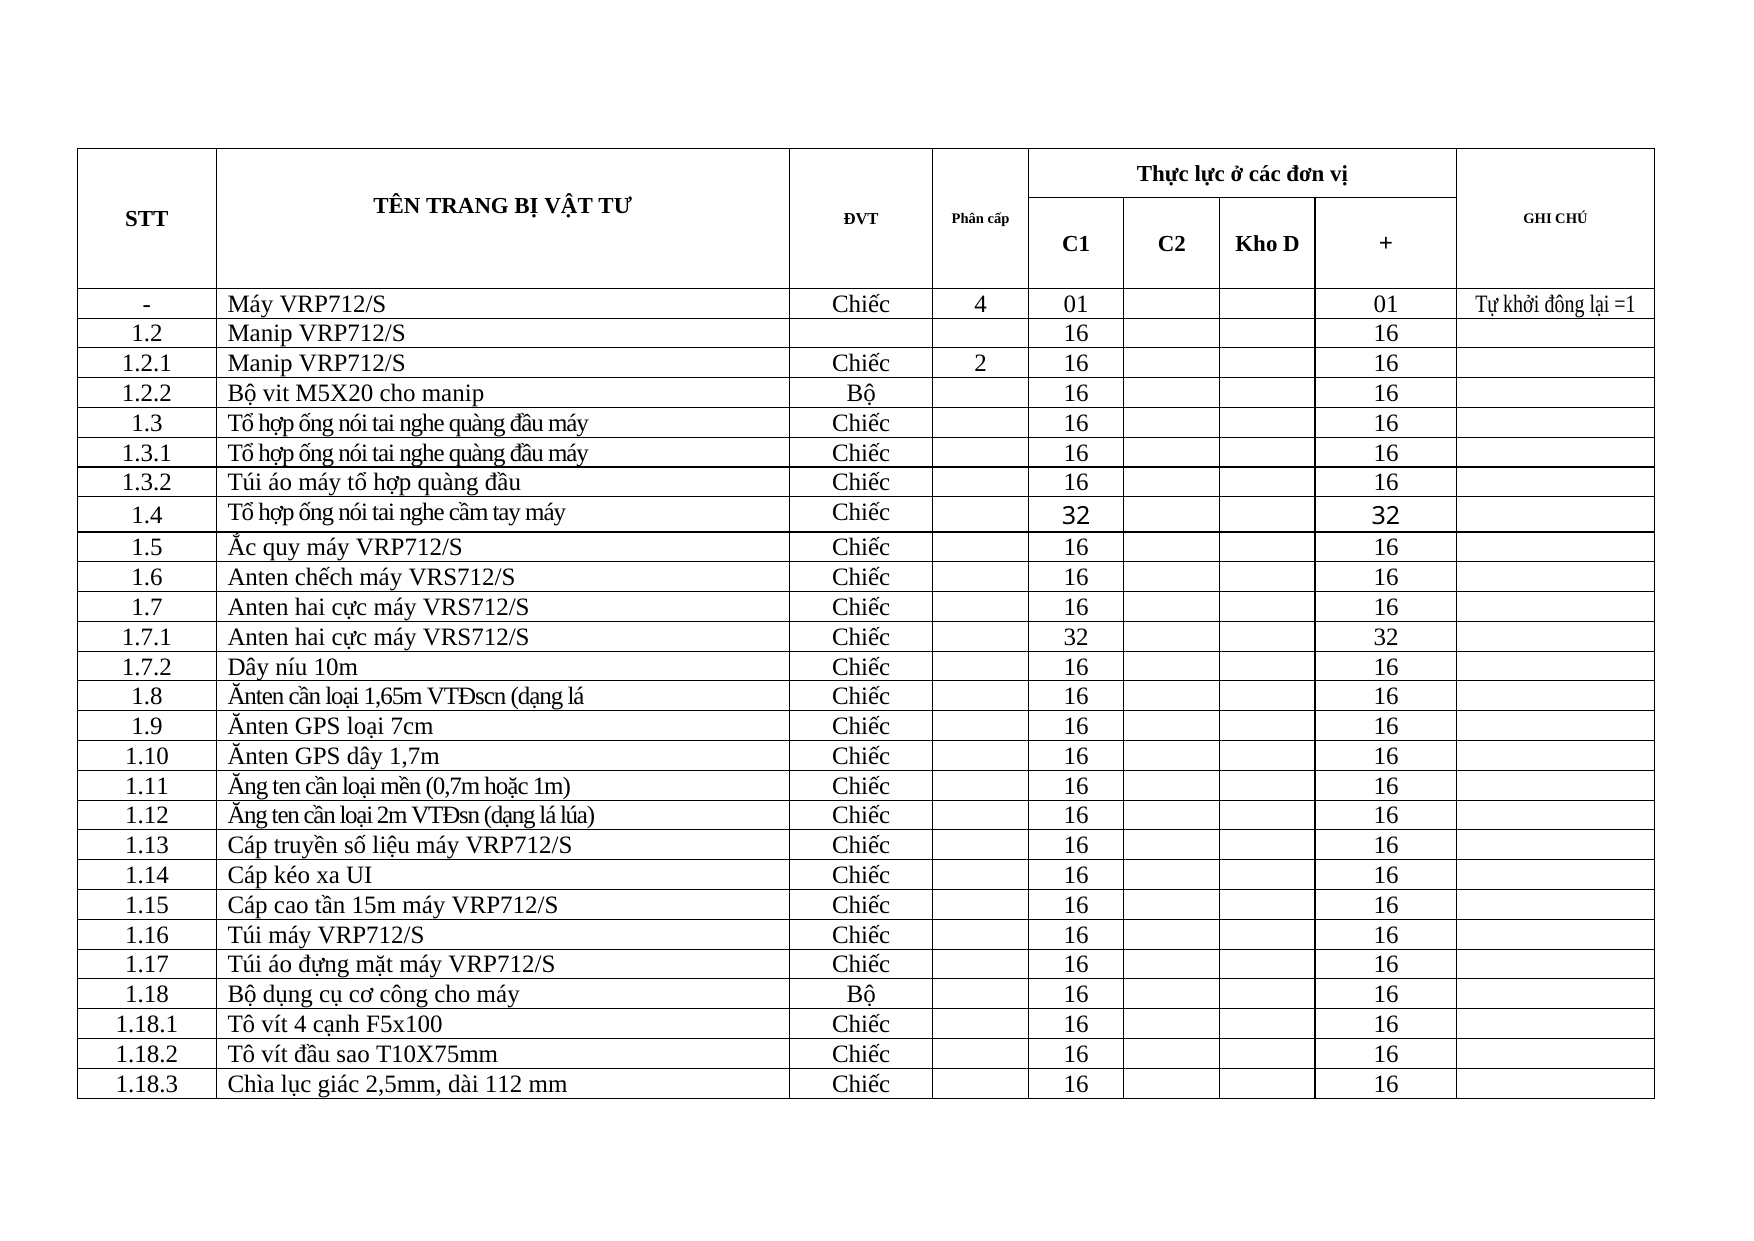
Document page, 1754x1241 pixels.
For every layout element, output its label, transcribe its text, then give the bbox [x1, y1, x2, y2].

table_cell [1124, 319, 1219, 347]
table_cell [933, 711, 1028, 740]
table_cell Túi máy VRP712/S [217, 920, 789, 948]
table_cell 32 [1029, 497, 1123, 531]
table_cell [1220, 592, 1314, 621]
table_cell Ăng ten cần loại mền (0,7m hoặc 1m) [217, 771, 789, 799]
table_cell 1.16 [78, 920, 216, 948]
table_header TÊN TRANG BỊ VẬT TƯ [217, 149, 789, 288]
table_cell Anten chếch máy VRS712/S [217, 562, 789, 591]
table_cell [933, 681, 1028, 710]
table_cell [933, 860, 1028, 889]
table_cell Máy VRP712/S [217, 289, 789, 317]
table_cell [1220, 533, 1314, 561]
table_cell 16 [1316, 533, 1456, 561]
table_cell [933, 979, 1028, 1008]
table_cell [1124, 1009, 1219, 1038]
table_cell 1.3.2 [78, 468, 216, 496]
table_header STT [78, 149, 216, 288]
table_cell [933, 890, 1028, 919]
table_cell [1220, 950, 1314, 978]
table_cell [1457, 920, 1654, 948]
table_cell 16 [1029, 1039, 1123, 1068]
table_header Thực lực ở các đơn vị [1029, 149, 1456, 197]
table_cell 16 [1029, 1009, 1123, 1038]
table_cell C1 [1029, 198, 1123, 288]
table_cell [933, 1009, 1028, 1038]
table_cell 1.3.1 [78, 438, 216, 466]
table_cell [1457, 681, 1654, 710]
table_cell [1220, 1009, 1314, 1038]
table_cell [1124, 622, 1219, 651]
table_cell [1457, 860, 1654, 889]
table_cell 1.11 [78, 771, 216, 799]
table_cell [1220, 438, 1314, 466]
table_cell [1457, 652, 1654, 680]
table_cell 1.18.3 [78, 1069, 216, 1097]
table_cell Chiếc [790, 468, 932, 496]
table_cell Tổ hợp ống nói tai nghe quàng đầu máy [217, 408, 789, 437]
table_cell 16 [1316, 1039, 1456, 1068]
table_cell [1124, 979, 1219, 1008]
table_cell 1.2 [78, 319, 216, 347]
table_cell [1457, 801, 1654, 829]
table_cell [933, 562, 1028, 591]
table_cell [933, 378, 1028, 407]
table_cell [1220, 562, 1314, 591]
table_cell [1457, 408, 1654, 437]
table_cell Chiếc [790, 652, 932, 680]
table_cell 16 [1316, 920, 1456, 948]
table_cell Chiếc [790, 592, 932, 621]
table_cell [1124, 652, 1219, 680]
table_cell [1457, 890, 1654, 919]
table_cell [1457, 562, 1654, 591]
table_cell Chiếc [790, 860, 932, 889]
table_cell Chiếc [790, 830, 932, 859]
table_cell 1.18.1 [78, 1009, 216, 1038]
table_cell [1220, 681, 1314, 710]
table_cell Chiếc [790, 711, 932, 740]
table_cell [1124, 741, 1219, 770]
table_cell [1124, 890, 1219, 919]
table_cell [933, 319, 1028, 347]
table_cell [790, 319, 932, 347]
table_cell [1220, 890, 1314, 919]
table_cell [1124, 1069, 1219, 1097]
table_cell [1220, 497, 1314, 531]
table_cell Ăng ten cần loại 2m VTĐsn (dạng lá lúa) [217, 801, 789, 829]
table_cell [1457, 622, 1654, 651]
table_cell 1.10 [78, 741, 216, 770]
table_cell [1457, 468, 1654, 496]
table_cell [933, 830, 1028, 859]
table_cell 16 [1029, 681, 1123, 710]
table_cell [1220, 830, 1314, 859]
table_cell 1.14 [78, 860, 216, 889]
table_cell Bộ dụng cụ cơ công cho máy [217, 979, 789, 1008]
table_cell 32 [1029, 622, 1123, 651]
table_cell 16 [1029, 592, 1123, 621]
table_cell Ắc quy máy VRP712/S [217, 533, 789, 561]
table_cell 16 [1029, 950, 1123, 978]
table_cell 16 [1029, 562, 1123, 591]
table_cell [933, 1039, 1028, 1068]
table_cell [1124, 1039, 1219, 1068]
table_cell 16 [1029, 533, 1123, 561]
table_cell [933, 468, 1028, 496]
table_cell 16 [1029, 348, 1123, 377]
table_cell [1124, 562, 1219, 591]
table_cell [1220, 1069, 1314, 1097]
table_cell 1.2.1 [78, 348, 216, 377]
table_cell [1124, 711, 1219, 740]
table_cell Ănten cần loại 1,65m VTĐscn (dạng lá [217, 681, 789, 710]
table_cell 1.6 [78, 562, 216, 591]
table_cell 16 [1316, 592, 1456, 621]
table_cell 1.3 [78, 408, 216, 437]
table_cell [1220, 378, 1314, 407]
table_cell [1124, 950, 1219, 978]
table_cell 16 [1029, 979, 1123, 1008]
table_cell 1.18.2 [78, 1039, 216, 1068]
table_cell Chiếc [790, 950, 932, 978]
table_cell 01 [1029, 289, 1123, 317]
table_cell Manip VRP712/S [217, 319, 789, 347]
table_cell 16 [1316, 830, 1456, 859]
table_cell [1124, 681, 1219, 710]
table_cell 16 [1029, 1069, 1123, 1097]
table_cell [1220, 711, 1314, 740]
table_cell 16 [1029, 801, 1123, 829]
table_cell [1220, 979, 1314, 1008]
table_cell [1457, 741, 1654, 770]
table_cell [933, 408, 1028, 437]
table_cell [933, 652, 1028, 680]
table_cell Bộ vit M5X20 cho manip [217, 378, 789, 407]
table_cell 16 [1316, 319, 1456, 347]
table_cell Chiếc [790, 681, 932, 710]
table_cell + [1316, 198, 1456, 288]
table_cell 2 [933, 348, 1028, 377]
table_cell [1124, 592, 1219, 621]
table_cell [1220, 801, 1314, 829]
table_cell C2 [1124, 198, 1219, 288]
table_cell Túi áo máy tổ hợp quàng đầu [217, 468, 789, 496]
table_cell [1220, 319, 1314, 347]
table_cell [1220, 348, 1314, 377]
table_cell Tô vít 4 cạnh F5x100 [217, 1009, 789, 1038]
table_cell 16 [1316, 979, 1456, 1008]
table_cell 1.8 [78, 681, 216, 710]
table_cell Chiếc [790, 348, 932, 377]
table_cell [1457, 1009, 1654, 1038]
table_cell [933, 771, 1028, 799]
table_cell 16 [1316, 711, 1456, 740]
table_cell [933, 622, 1028, 651]
table_cell Chiếc [790, 289, 932, 317]
table_cell [1124, 289, 1219, 317]
table_cell [1124, 497, 1219, 531]
table_cell [933, 950, 1028, 978]
table_cell 16 [1029, 771, 1123, 799]
table_cell [1457, 319, 1654, 347]
table_cell 16 [1316, 771, 1456, 799]
table_cell [1457, 950, 1654, 978]
table_cell [933, 1069, 1028, 1097]
table_cell [1457, 979, 1654, 1008]
table_cell 1.13 [78, 830, 216, 859]
table_cell [1457, 378, 1654, 407]
table_cell [933, 497, 1028, 531]
table_cell Tổ hợp ống nói tai nghe cầm tay máy [217, 497, 789, 531]
table_cell 1.15 [78, 890, 216, 919]
table_cell 4 [933, 289, 1028, 317]
table_cell Dây níu 10m [217, 652, 789, 680]
table_cell [1124, 468, 1219, 496]
table_cell 1.4 [78, 497, 216, 531]
table_cell 16 [1316, 348, 1456, 377]
table_header GHI CHÚ [1457, 149, 1654, 288]
table_cell [1457, 830, 1654, 859]
table_cell 16 [1316, 1069, 1456, 1097]
table_cell [1124, 438, 1219, 466]
table_cell 16 [1316, 562, 1456, 591]
table_cell 1.12 [78, 801, 216, 829]
table_cell [1124, 920, 1219, 948]
table_cell [1457, 348, 1654, 377]
table_cell [1220, 741, 1314, 770]
table_cell Bộ [790, 378, 932, 407]
table_cell 16 [1316, 408, 1456, 437]
table_cell [1220, 289, 1314, 317]
table_cell Cáp truyền số liệu máy VRP712/S [217, 830, 789, 859]
table_cell 32 [1316, 497, 1456, 531]
table_cell [1124, 771, 1219, 799]
table_cell - [78, 289, 216, 317]
table_cell Chiếc [790, 1069, 932, 1097]
table_cell 16 [1316, 950, 1456, 978]
table_cell 16 [1316, 890, 1456, 919]
table_cell [1220, 408, 1314, 437]
table_cell 1.17 [78, 950, 216, 978]
table_cell 16 [1029, 860, 1123, 889]
table_cell [933, 920, 1028, 948]
table_cell Anten hai cực máy VRS712/S [217, 592, 789, 621]
table_cell 16 [1029, 830, 1123, 859]
table_cell 16 [1316, 1009, 1456, 1038]
table_cell [1220, 1039, 1314, 1068]
table_cell [1124, 801, 1219, 829]
table_cell [1124, 830, 1219, 859]
table_cell [1220, 468, 1314, 496]
table_cell 16 [1316, 652, 1456, 680]
table_cell 1.18 [78, 979, 216, 1008]
table_cell [1220, 860, 1314, 889]
table_cell [1220, 920, 1314, 948]
table_cell Chiếc [790, 1009, 932, 1038]
table_cell 16 [1029, 408, 1123, 437]
table_cell [1457, 771, 1654, 799]
table_cell [933, 592, 1028, 621]
table_cell 16 [1029, 890, 1123, 919]
table_cell Chiếc [790, 408, 932, 437]
table_cell 1.2.2 [78, 378, 216, 407]
table_cell 1.7.1 [78, 622, 216, 651]
table_cell 16 [1316, 681, 1456, 710]
table_cell 1.9 [78, 711, 216, 740]
table_cell 16 [1316, 801, 1456, 829]
table_cell Chiếc [790, 562, 932, 591]
table_header Phân cấp [933, 149, 1028, 288]
table_cell 16 [1316, 438, 1456, 466]
table_cell Chiếc [790, 533, 932, 561]
table_cell [1457, 711, 1654, 740]
table_cell [933, 438, 1028, 466]
table_cell 16 [1029, 711, 1123, 740]
table_cell Bộ [790, 979, 932, 1008]
table_cell Chiếc [790, 890, 932, 919]
table_cell [1457, 1039, 1654, 1068]
table_cell [1124, 408, 1219, 437]
table_cell Chiếc [790, 622, 932, 651]
table_cell 1.7.2 [78, 652, 216, 680]
table_cell 32 [1316, 622, 1456, 651]
table_cell Ănten GPS dây 1,7m [217, 741, 789, 770]
table_cell Tự khởi đông lại =1 [1457, 289, 1654, 317]
table_cell 1.7 [78, 592, 216, 621]
table_cell [1457, 592, 1654, 621]
table_header ĐVT [790, 149, 932, 288]
table_cell Chiếc [790, 438, 932, 466]
table_cell Chiếc [790, 1039, 932, 1068]
table_cell [1124, 348, 1219, 377]
table_cell Chiếc [790, 771, 932, 799]
table_cell 01 [1316, 289, 1456, 317]
table_cell [1124, 860, 1219, 889]
table_cell 16 [1029, 319, 1123, 347]
table_cell [1457, 1069, 1654, 1097]
table_cell 16 [1029, 468, 1123, 496]
table_cell Kho D [1220, 198, 1314, 288]
table_cell [1220, 622, 1314, 651]
table_cell [1220, 771, 1314, 799]
table_cell 16 [1029, 438, 1123, 466]
table_cell 16 [1316, 468, 1456, 496]
table_cell [1457, 497, 1654, 531]
table_cell 16 [1029, 652, 1123, 680]
table_cell [933, 741, 1028, 770]
table_cell 16 [1316, 860, 1456, 889]
table_cell [933, 801, 1028, 829]
table_cell Chìa lục giác 2,5mm, dài 112 mm [217, 1069, 789, 1097]
table_cell [1457, 533, 1654, 561]
table_cell Chiếc [790, 741, 932, 770]
table_cell Tổ hợp ống nói tai nghe quàng đầu máy [217, 438, 789, 466]
table_cell 1.5 [78, 533, 216, 561]
table_cell 16 [1029, 920, 1123, 948]
table_cell [1220, 652, 1314, 680]
table_cell Anten hai cực máy VRS712/S [217, 622, 789, 651]
table_cell Chiếc [790, 497, 932, 531]
table_cell 16 [1029, 378, 1123, 407]
table_cell Ănten GPS loại 7cm [217, 711, 789, 740]
table_cell Cáp cao tần 15m máy VRP712/S [217, 890, 789, 919]
table_cell [1124, 533, 1219, 561]
table_cell Tô vít đầu sao T10X75mm [217, 1039, 789, 1068]
table_cell Túi áo đựng mặt máy VRP712/S [217, 950, 789, 978]
table_cell Chiếc [790, 801, 932, 829]
table_cell [1457, 438, 1654, 466]
table_cell [933, 533, 1028, 561]
table_cell 16 [1316, 741, 1456, 770]
table_cell 16 [1316, 378, 1456, 407]
table_cell 16 [1029, 741, 1123, 770]
table_cell Chiếc [790, 920, 932, 948]
table_cell Cáp kéo xa UI [217, 860, 789, 889]
table_cell Manip VRP712/S [217, 348, 789, 377]
table_cell [1124, 378, 1219, 407]
